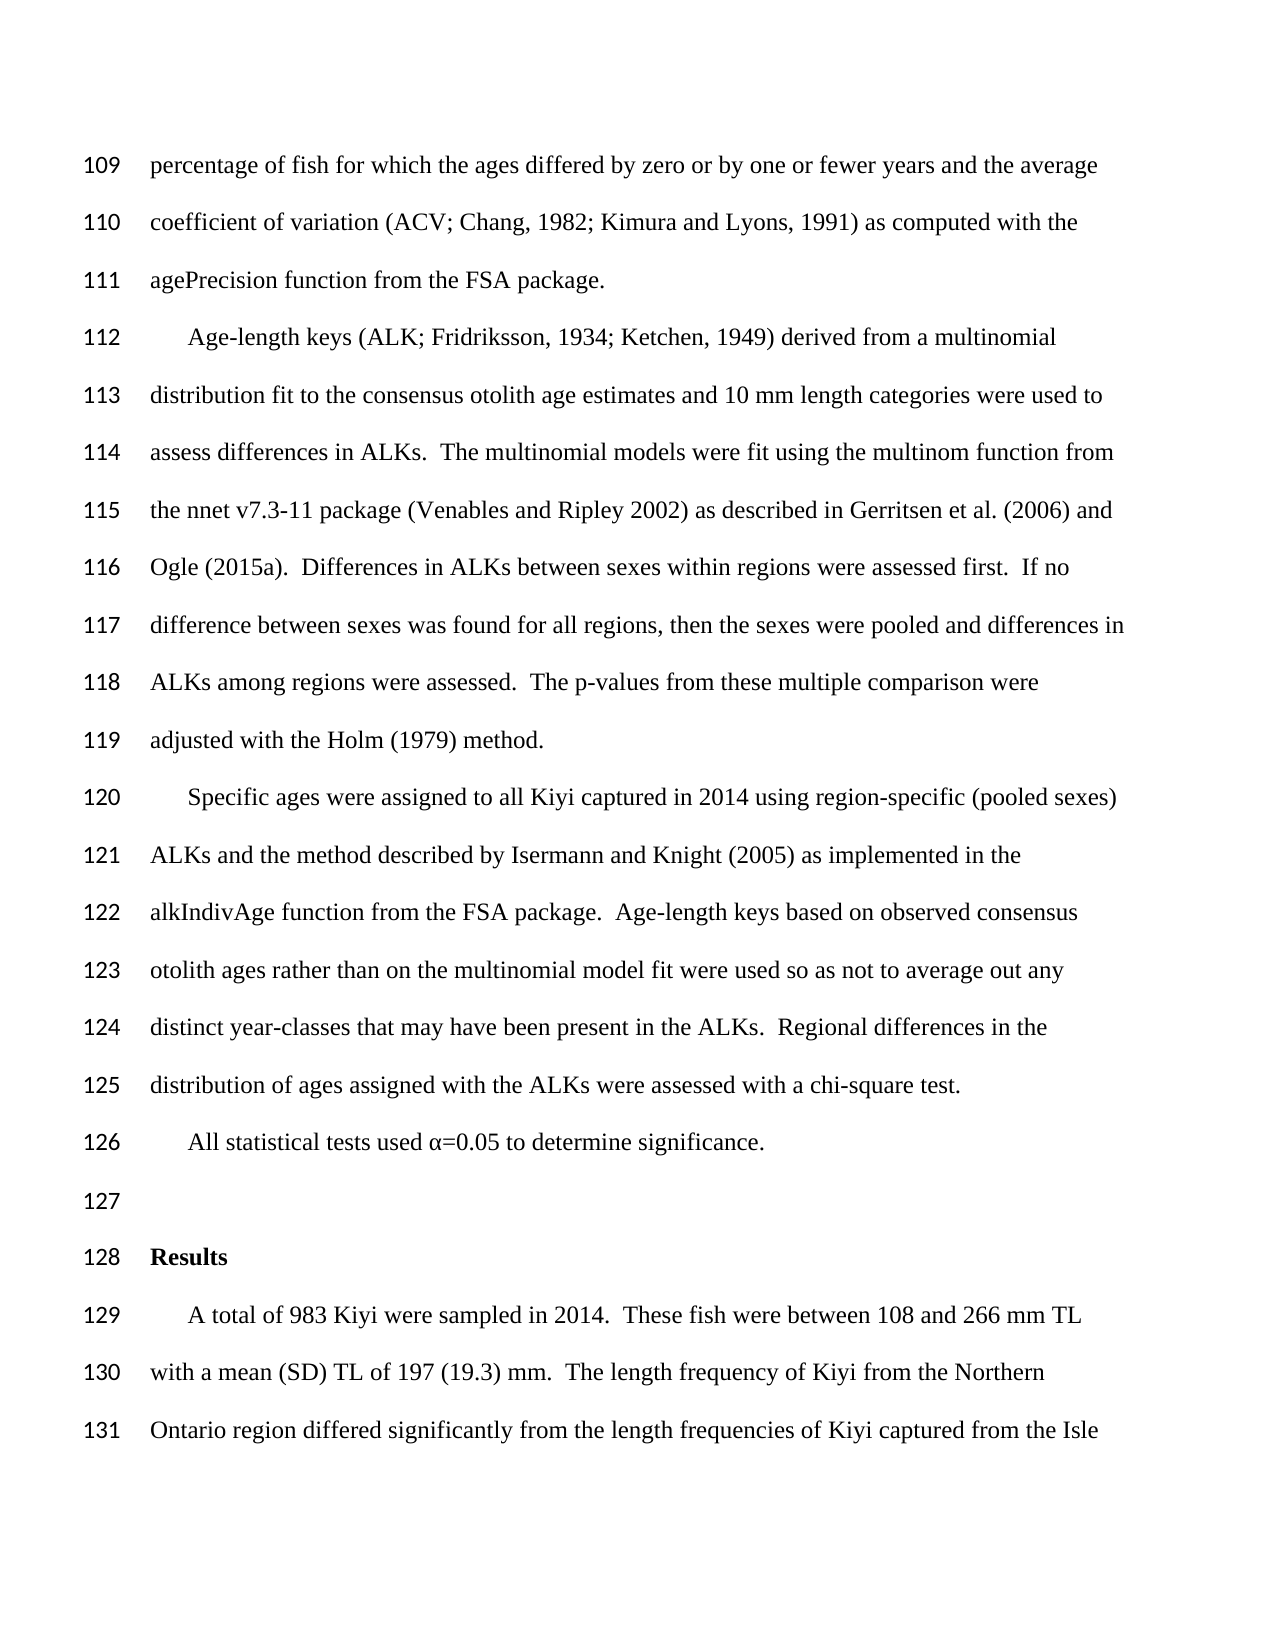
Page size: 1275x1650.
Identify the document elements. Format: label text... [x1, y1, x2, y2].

text Age-length keys (ALK; Fridriksson, 1934; Ketchen, 1949) derived from a multinomial distribution fit to the consensus otolith age estimates and 10 mm length categories were used to assess differences in ALKs. The multinomial models were fit using the multinom function from the nnet v7.3-11 package (Venables and Ripley 2002) as described in Gerritsen et al. (2006) and Ogle (2015a). Differences in ALKs between sexes within regions were assessed first. If no difference between sexes was found for all regions, then the sexes were pooled and differences in ALKs among regions were assessed. The p-values from these multiple comparison were adjusted with the Holm (1979) method. [150, 322, 1125, 754]
text Results [150, 1242, 1125, 1271]
text Specific ages were assigned to all Kiyi captured in 2014 using region-specific (pooled sexes) ALKs and the method described by Isermann and Knight (2005) as implemented in the alkIndivAge function from the FSA package. Age-length keys based on observed consensus otolith ages rather than on the multinomial model fit were used so as not to average out any distinct year-classes that may have been present in the ALKs. Regional differences in the distribution of ages assigned with the ALKs were assessed with a chi-square test. [150, 782, 1125, 1099]
text All statistical tests used α=0.05 to determine significance. [150, 1127, 1125, 1156]
